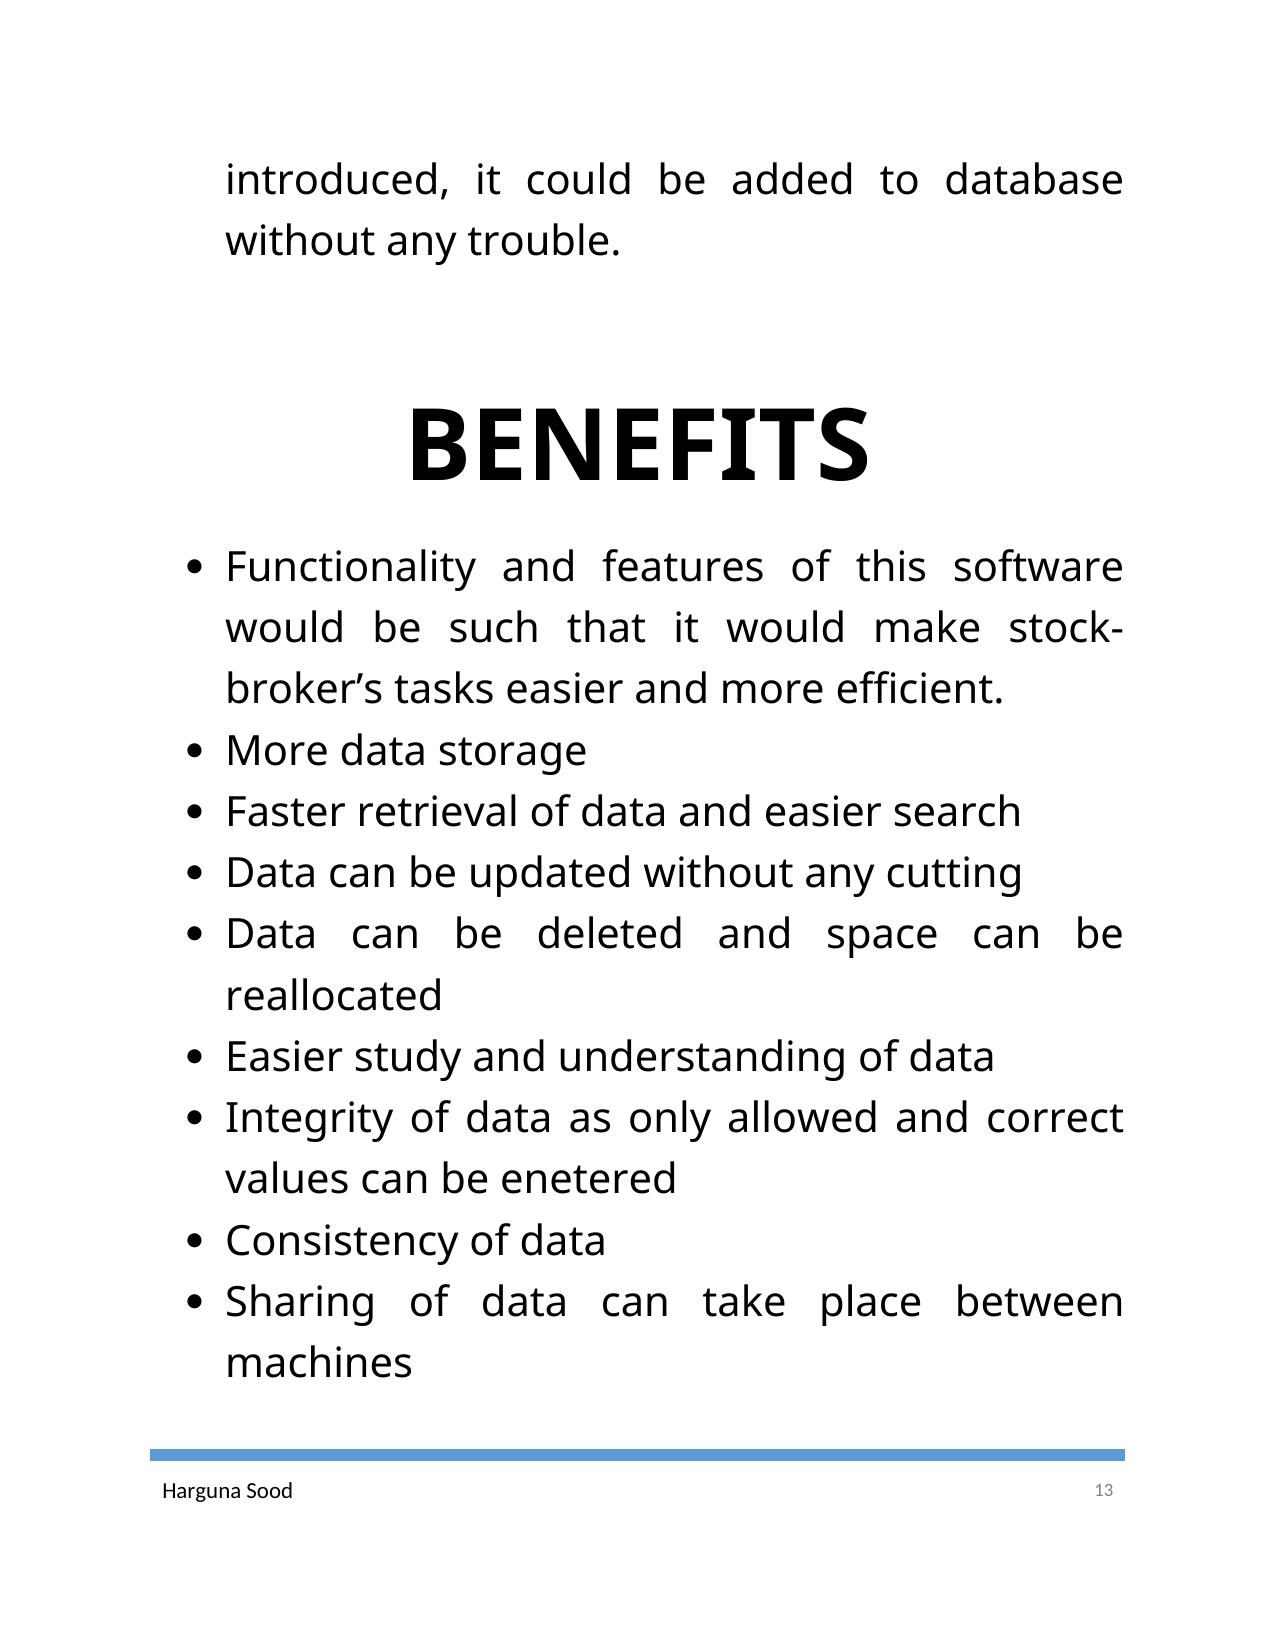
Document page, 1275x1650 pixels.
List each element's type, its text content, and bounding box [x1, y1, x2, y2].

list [187, 150, 1125, 268]
list Faster retrieval of data and easier search [187, 782, 1125, 839]
text BENEFITS [150, 373, 1125, 509]
list Easier study and understanding of data [187, 1027, 1125, 1084]
list More data storage [187, 721, 1125, 777]
list Sharing of data can take place between machines [187, 1272, 1125, 1390]
list Data can be deleted and space can be reallocated [187, 904, 1125, 1022]
list Functionality and features of this software would be such that it would make stock-broker’s tasks easier and more efficient. [187, 537, 1125, 716]
list Integrity of data as only allowed and correct values can be enetered [187, 1088, 1125, 1206]
list Consistency of data [187, 1211, 1125, 1267]
list Data can be updated without any cutting [187, 843, 1125, 900]
